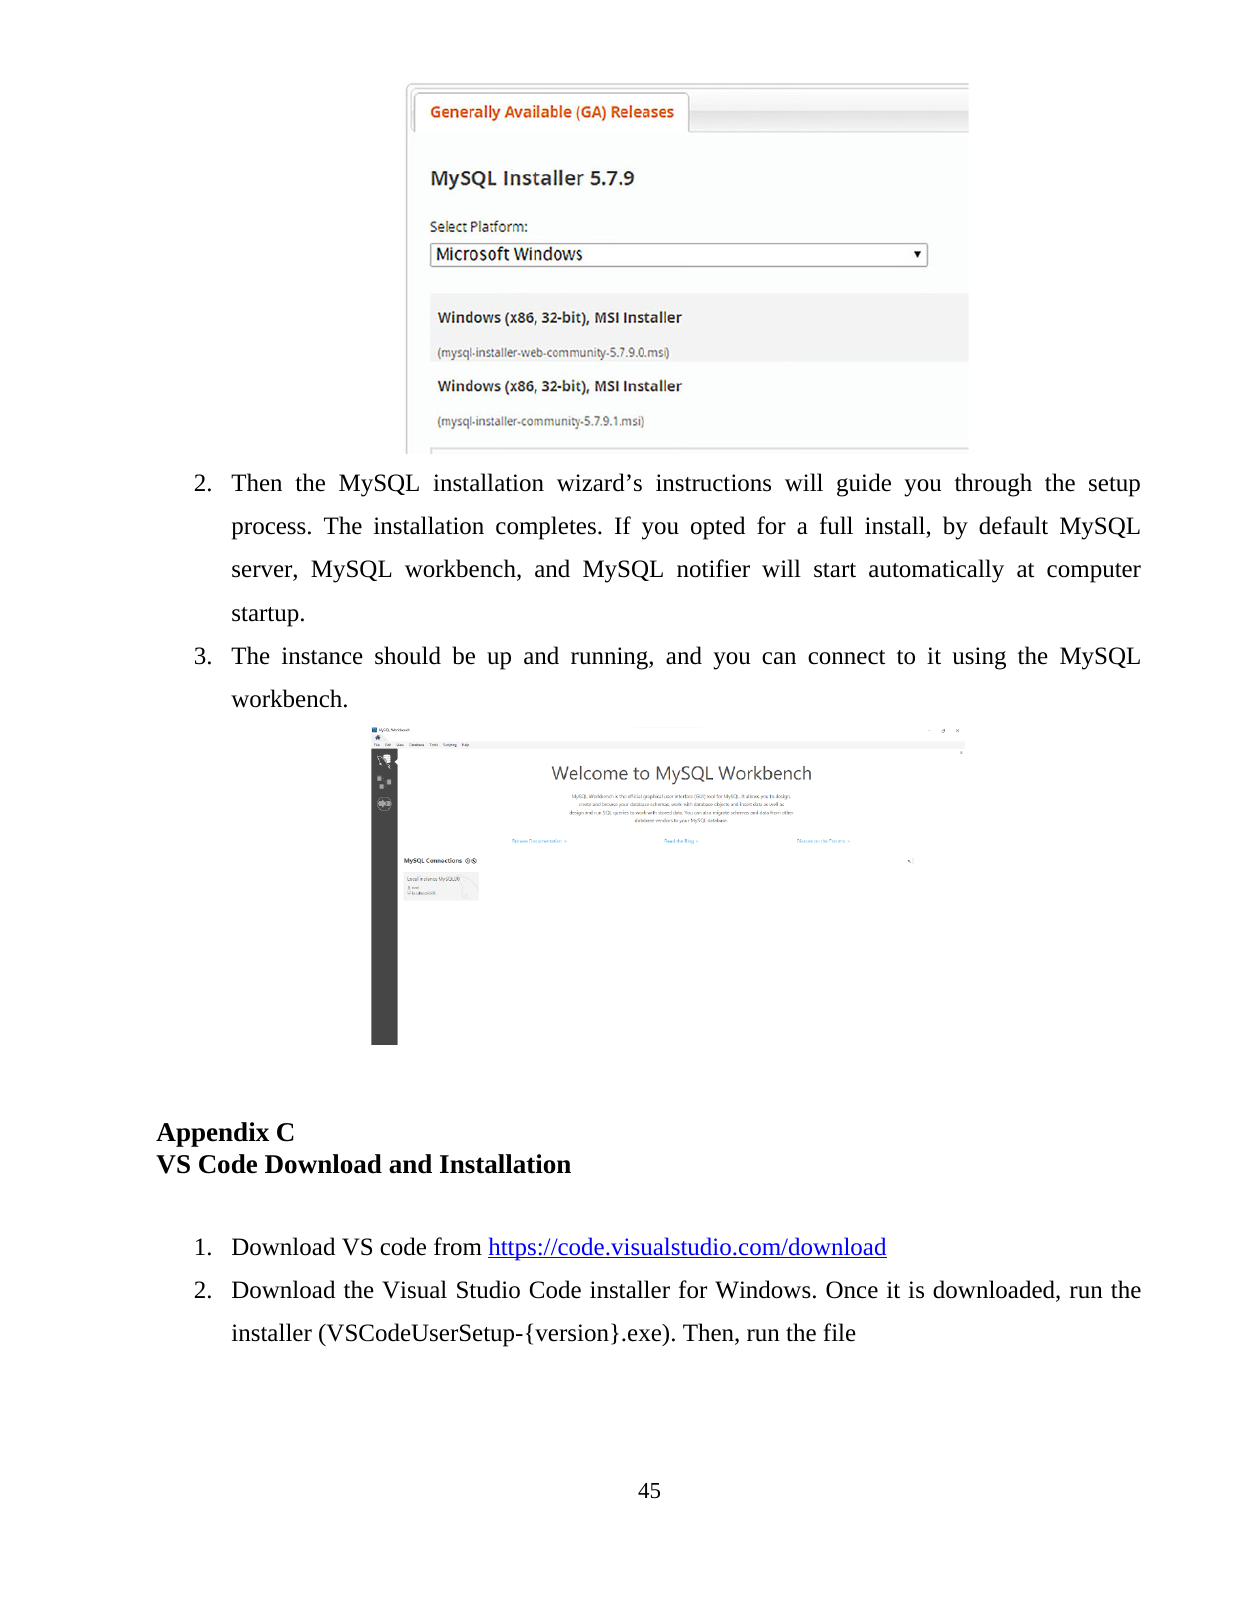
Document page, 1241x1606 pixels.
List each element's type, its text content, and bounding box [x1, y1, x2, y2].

list Then the MySQL installation wizard’s instructions will guide you through the setup process. The installation completes. If you opted for a full install, by default MySQL server, MySQL workbench, and MySQL notifier will start automatically at computer startup. [194, 468, 1142, 626]
text Appendix C [156, 1117, 1142, 1148]
list The instance should be up and running, and you can connect to it using the MySQL workbench. [194, 641, 1142, 713]
list Download VS code from https://code.visualstudio.com/download [194, 1232, 1142, 1260]
list Download the Visual Studio Code installer for Windows. Once it is downloaded, run the installer (VSCodeUserSetup-{version}.exe). Then, run the file [194, 1275, 1142, 1347]
picture [371, 727, 965, 1045]
text VS Code Download and Installation [156, 1148, 1142, 1179]
picture [405, 81, 969, 454]
